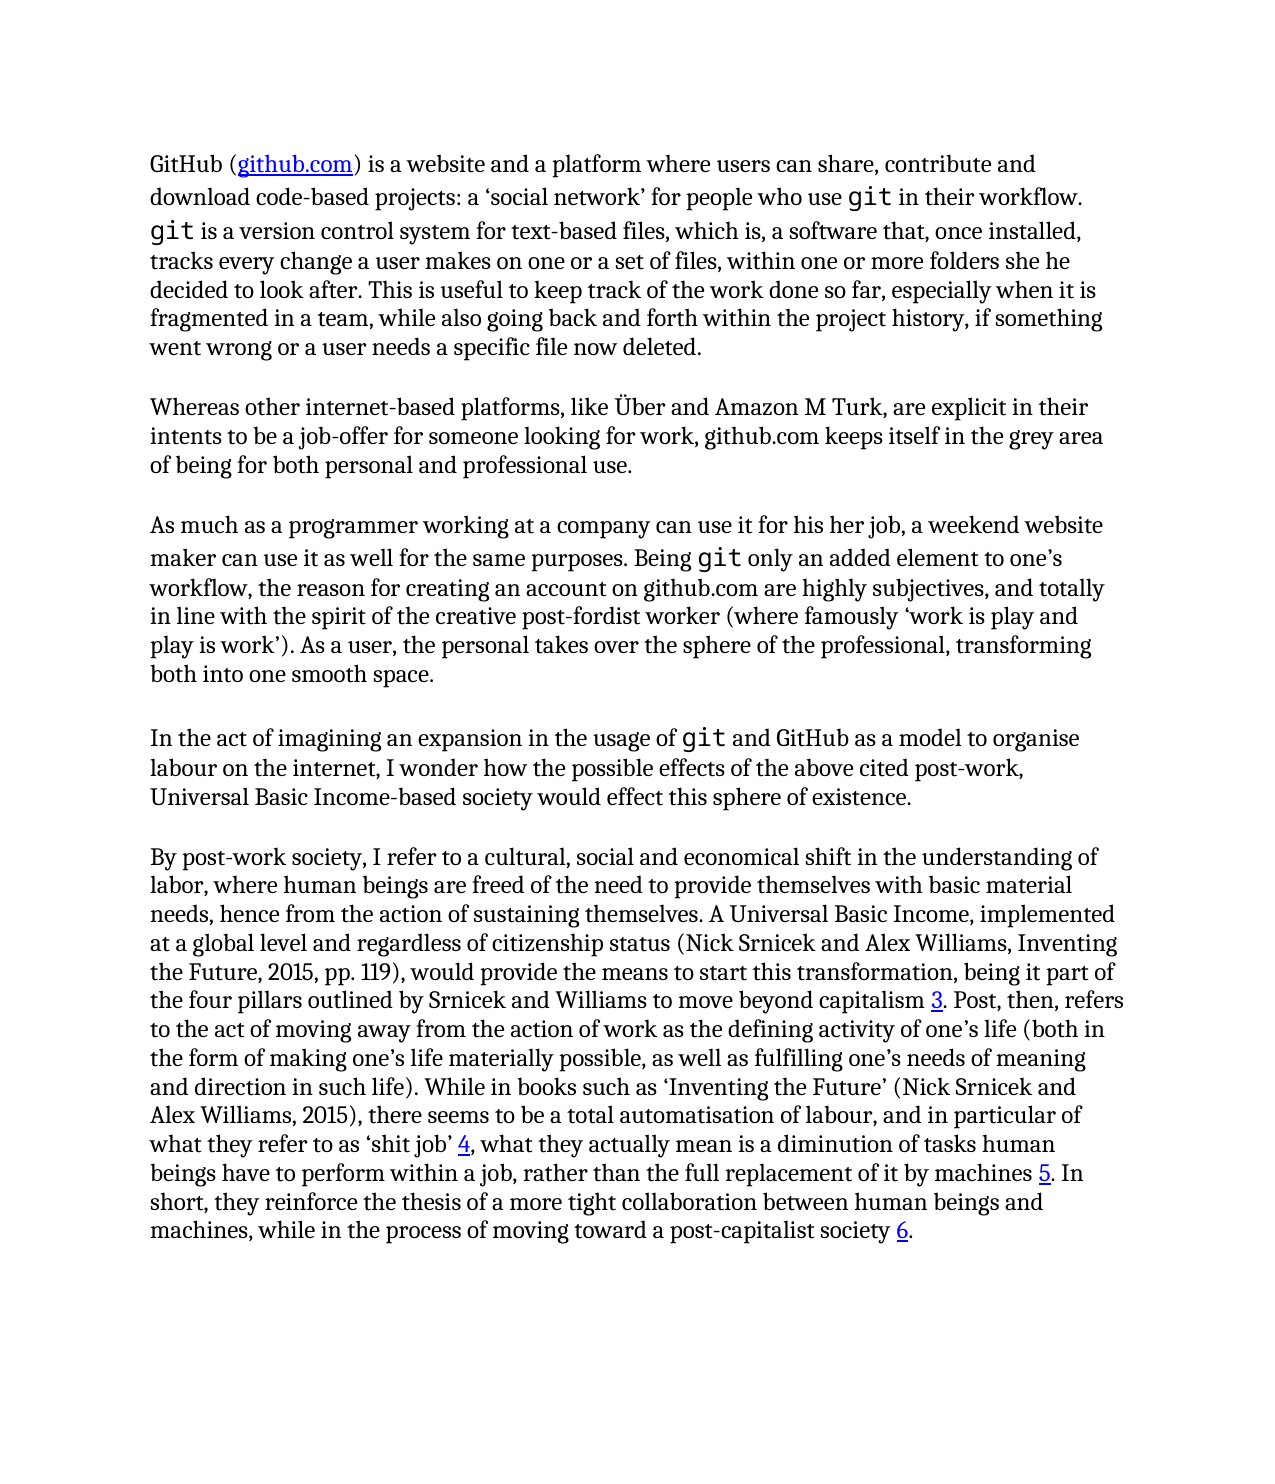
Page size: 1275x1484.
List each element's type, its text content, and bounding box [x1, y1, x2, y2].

text GitHub (github.com) is a website and a platform where users can share, contribute and download code-based projects: a ‘social network’ for people who use git in their workflow. git is a version control system for text-based files, which is, a software that, once installed, tracks every change a user makes on one or a set of files, within one or more folders she he decided to look after. This is useful to keep track of the work done so far, especially when it is fragmented in a team, while also going back and forth within the project history, if something went wrong or a user needs a specific file now deleted. [150, 150, 1125, 362]
text Whereas other internet-based platforms, like Über and Amazon M Turk, are explicit in their intents to be a job-offer for someone looking for work, github.com keeps itself in the grey area of being for both personal and professional use. [150, 393, 1125, 479]
text By post-work society, I refer to a cultural, social and economical shift in the understanding of labor, where human beings are freed of the need to provide themselves with basic material needs, hence from the action of sustaining themselves. A Universal Basic Income, implemented at a global level and regardless of citizenship status (Nick Srnicek and Alex Williams, Inventing the Future, 2015, pp. 119), would provide the means to start this transformation, being it part of the four pillars outlined by Srnicek and Williams to move beyond capitalism 3. Post, then, refers to the act of moving away from the action of work as the defining activity of one’s life (both in the form of making one’s life materially possible, as well as fulfilling one’s needs of meaning and direction in such life). While in books such as ‘Inventing the Future’ (Nick Srnicek and Alex Williams, 2015), there seems to be a total automatisation of labour, and in particular of what they refer to as ‘shit job’ 4, what they actually mean is a diminution of tasks human beings have to perform within a job, rather than the full replacement of it by machines 5. In short, they reinforce the thesis of a more tight collaboration between human beings and machines, while in the process of moving toward a post-capitalist society 6. [150, 842, 1125, 1245]
text As much as a programmer working at a company can use it for his her job, a weekend website maker can use it as well for the same purposes. Being git only an added element to one’s workflow, the reason for creating an account on github.com are highly subjectives, and totally in line with the spirit of the creative post-fordist worker (where famously ‘work is play and play is work’). As a user, the personal takes over the sphere of the professional, transforming both into one smooth space. [150, 511, 1125, 688]
text In the act of imagining an expansion in the usage of git and GitHub as a model to organise labour on the internet, I wonder how the possible effects of the above cited post-work, Universal Basic Income-based society would effect this sphere of existence. [150, 720, 1125, 811]
